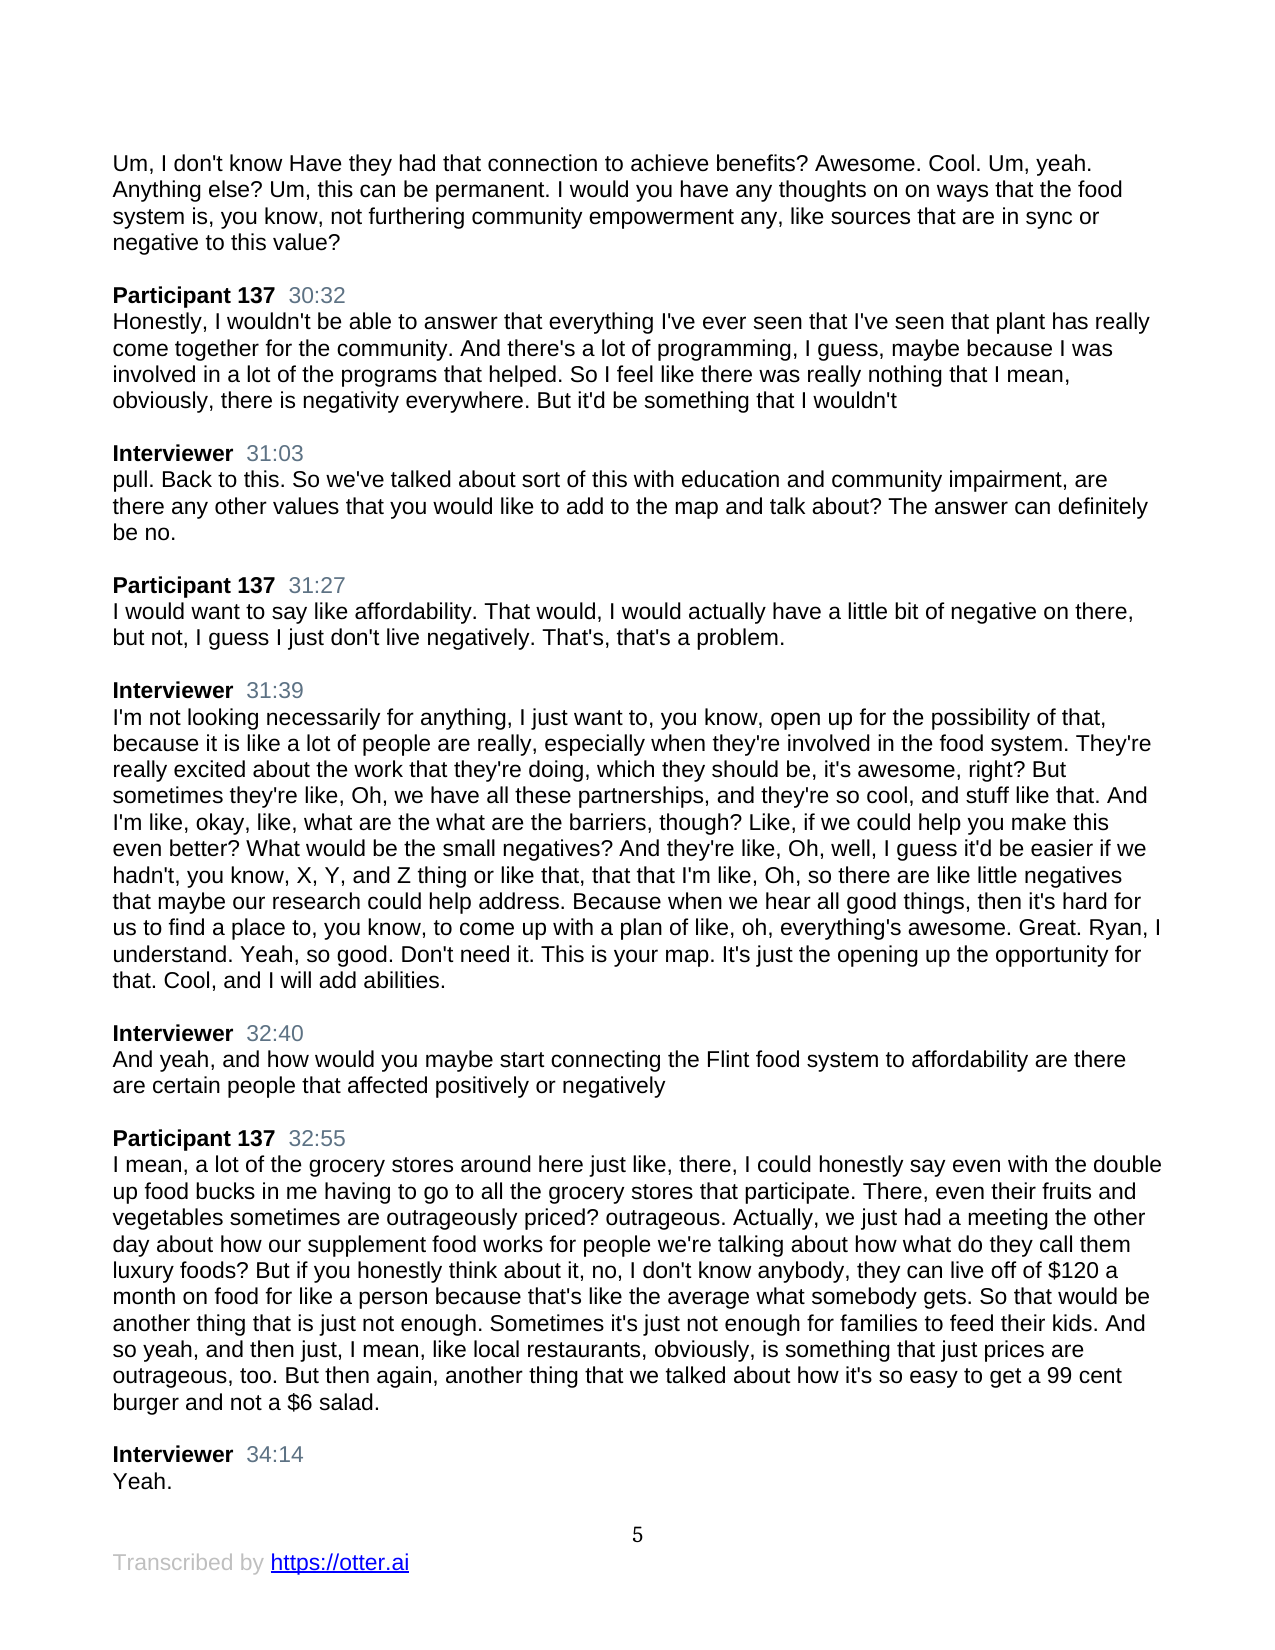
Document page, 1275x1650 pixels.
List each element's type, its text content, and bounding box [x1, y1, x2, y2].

text Yeah. [112, 1468, 1162, 1494]
text Um, I don't know Have they had that connection to achieve benefits? Awesome. Cool. Um, yeah. Anything else? Um, this can be permanent. I would you have any thoughts on on ways that the food system is, you know, not furthering community empowerment any, like sources that are in sync or negative to this value? [112, 150, 1162, 255]
text Honestly, I wouldn't be able to answer that everything I've ever seen that I've seen that plant has really come together for the community. And there's a lot of programming, I guess, maybe because I was involved in a lot of the programs that helped. So I feel like there was really nothing that I mean, obviously, there is negativity everywhere. But it'd be something that I wouldn't [112, 308, 1162, 413]
text Participant 137 30:32 [112, 282, 1162, 308]
text I mean, a lot of the grocery stores around here just like, there, I could honestly say even with the double up food bucks in me having to go to all the grocery stores that participate. There, even their fruits and vegetables sometimes are outrageously priced? outrageous. Actually, we just had a meeting the other day about how our supplement food works for people we're talking about how what do they call them luxury foods? But if you honestly think about it, no, I don't know anybody, they can live off of $120 a month on food for like a person because that's like the average what somebody gets. So that would be another thing that is just not enough. Sometimes it's just not enough for families to feed their kids. And so yeah, and then just, I mean, like local restaurants, obviously, is something that just prices are outrageous, too. But then again, another thing that we talked about how it's so easy to get a 99 cent burger and not a $6 salad. [112, 1151, 1162, 1415]
text Interviewer 34:14 [112, 1441, 1162, 1468]
text I'm not looking necessarily for anything, I just want to, you know, open up for the possibility of that, because it is like a lot of people are really, especially when they're involved in the food system. They're really excited about the work that they're doing, which they should be, it's awesome, right? But sometimes they're like, Oh, we have all these partnerships, and they're so cool, and stuff like that. And I'm like, okay, like, what are the what are the barriers, though? Like, if we could help you make this even better? What would be the small negatives? And they're like, Oh, well, I guess it'd be easier if we hadn't, you know, X, Y, and Z thing or like that, that that I'm like, Oh, so there are like little negatives that maybe our research could help address. Because when we hear all good things, then it's hard for us to find a place to, you know, to come up with a plan of like, oh, everything's awesome. Great. Ryan, I understand. Yeah, so good. Don't need it. This is your map. It's just the opening up the opportunity for that. Cool, and I will add abilities. [112, 703, 1162, 993]
text And yeah, and how would you maybe start connecting the Flint food system to affordability are there are certain people that affected positively or negatively [112, 1046, 1162, 1099]
text Participant 137 31:27 [112, 572, 1162, 598]
text I would want to say like affordability. That would, I would actually have a little bit of negative on there, but not, I guess I just don't live negatively. That's, that's a problem. [112, 598, 1162, 651]
text Interviewer 31:03 [112, 440, 1162, 466]
text pull. Back to this. So we've talked about sort of this with education and community impairment, are there any other values that you would like to add to the map and talk about? The answer can definitely be no. [112, 466, 1162, 545]
text Interviewer 31:39 [112, 677, 1162, 703]
text Interviewer 32:40 [112, 1020, 1162, 1046]
text Participant 137 32:55 [112, 1125, 1162, 1151]
